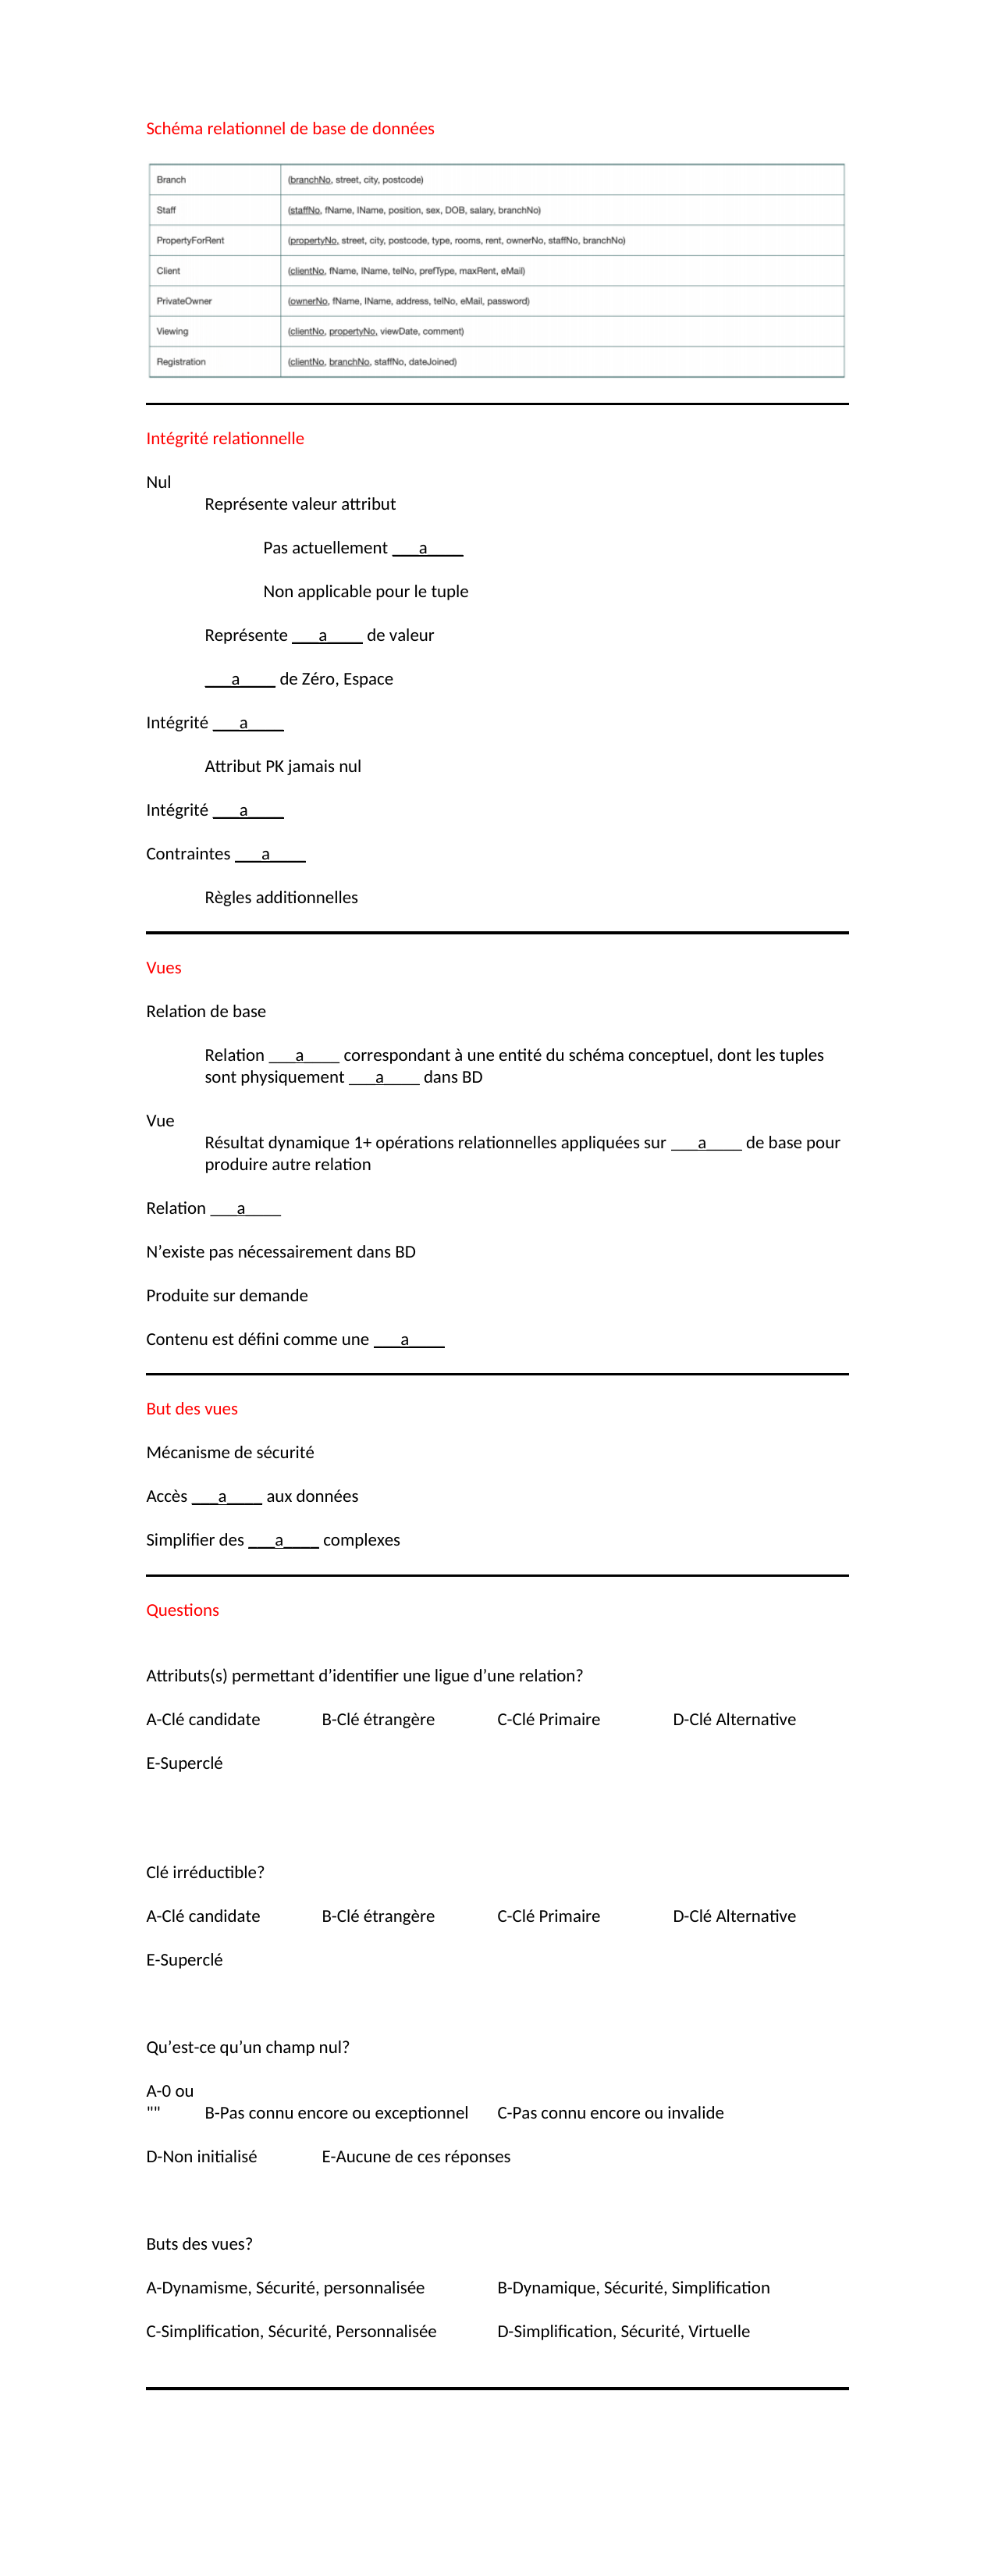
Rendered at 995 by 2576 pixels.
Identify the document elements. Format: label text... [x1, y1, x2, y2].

text Attribut PK jamais nul [146, 755, 849, 777]
text Mécanisme de sécurité [146, 1441, 849, 1463]
text Accès ___a____ aux données [146, 1485, 849, 1507]
text Contraintes ___a____ [146, 842, 849, 864]
text Nul [146, 471, 849, 493]
text Schéma relationnel de base de données [146, 117, 849, 139]
text Représente ___a____ de valeur [146, 624, 849, 646]
text Relation de base [146, 1000, 849, 1022]
text Contenu est défini comme une ___a____ [146, 1328, 849, 1350]
text Buts des vues? [146, 2233, 849, 2254]
text Pas actuellement ___a____ [146, 536, 849, 558]
text C-Simplification, Sécurité, Personnalisée D-Simplification, Sécurité, Virtuelle [146, 2320, 849, 2342]
text Intégrité ___a____ [146, 711, 849, 733]
text Clé irréductible? [146, 1861, 849, 1883]
text Questions [146, 1599, 849, 1621]
text A-Dynamisme, Sécurité, personnalisée B-Dynamique, Sécurité, Simplification [146, 2276, 849, 2298]
text Vues [146, 956, 849, 978]
text Relation ___a____ [146, 1197, 849, 1219]
text Simplifier des ___a____ complexes [146, 1528, 849, 1550]
text ___a____ de Zéro, Espace [146, 667, 849, 689]
text Intégrité ___a____ [146, 799, 849, 820]
text E-Superclé [146, 1948, 849, 1970]
text E-Superclé [146, 1752, 849, 1774]
text Relation ___a____ correspondant à une entité du schéma conceptuel, dont les tuples sont physiquement ___a____ dans BD [204, 1044, 849, 1087]
text N’existe pas nécessairement dans BD [146, 1240, 849, 1262]
text A-Clé candidate B-Clé étrangère C-Clé Primaire D-Clé Alternative [146, 1905, 849, 1927]
text Représente valeur attribut [146, 493, 849, 514]
text Qu’est-ce qu’un champ nul? [146, 2036, 849, 2058]
text Produite sur demande [146, 1284, 849, 1306]
text Règles additionnelles [146, 886, 849, 908]
text Attributs(s) permettant d’identifier une ligue d’une relation? [146, 1664, 849, 1686]
text A-Clé candidate B-Clé étrangère C-Clé Primaire D-Clé Alternative [146, 1708, 849, 1730]
text Intégrité relationnelle [146, 427, 849, 449]
text "" B-Pas connu encore ou exceptionnel C-Pas connu encore ou invalide [146, 2101, 849, 2123]
picture [146, 161, 849, 379]
text Non applicable pour le tuple [146, 580, 849, 602]
text But des vues [146, 1397, 849, 1419]
text D-Non initialisé E-Aucune de ces réponses [146, 2145, 849, 2167]
text A-0 ou [146, 2080, 849, 2101]
text Résultat dynamique 1+ opérations relationnelles appliquées sur ___a____ de base pour produire autre relation [204, 1131, 849, 1175]
text Vue [146, 1109, 849, 1131]
